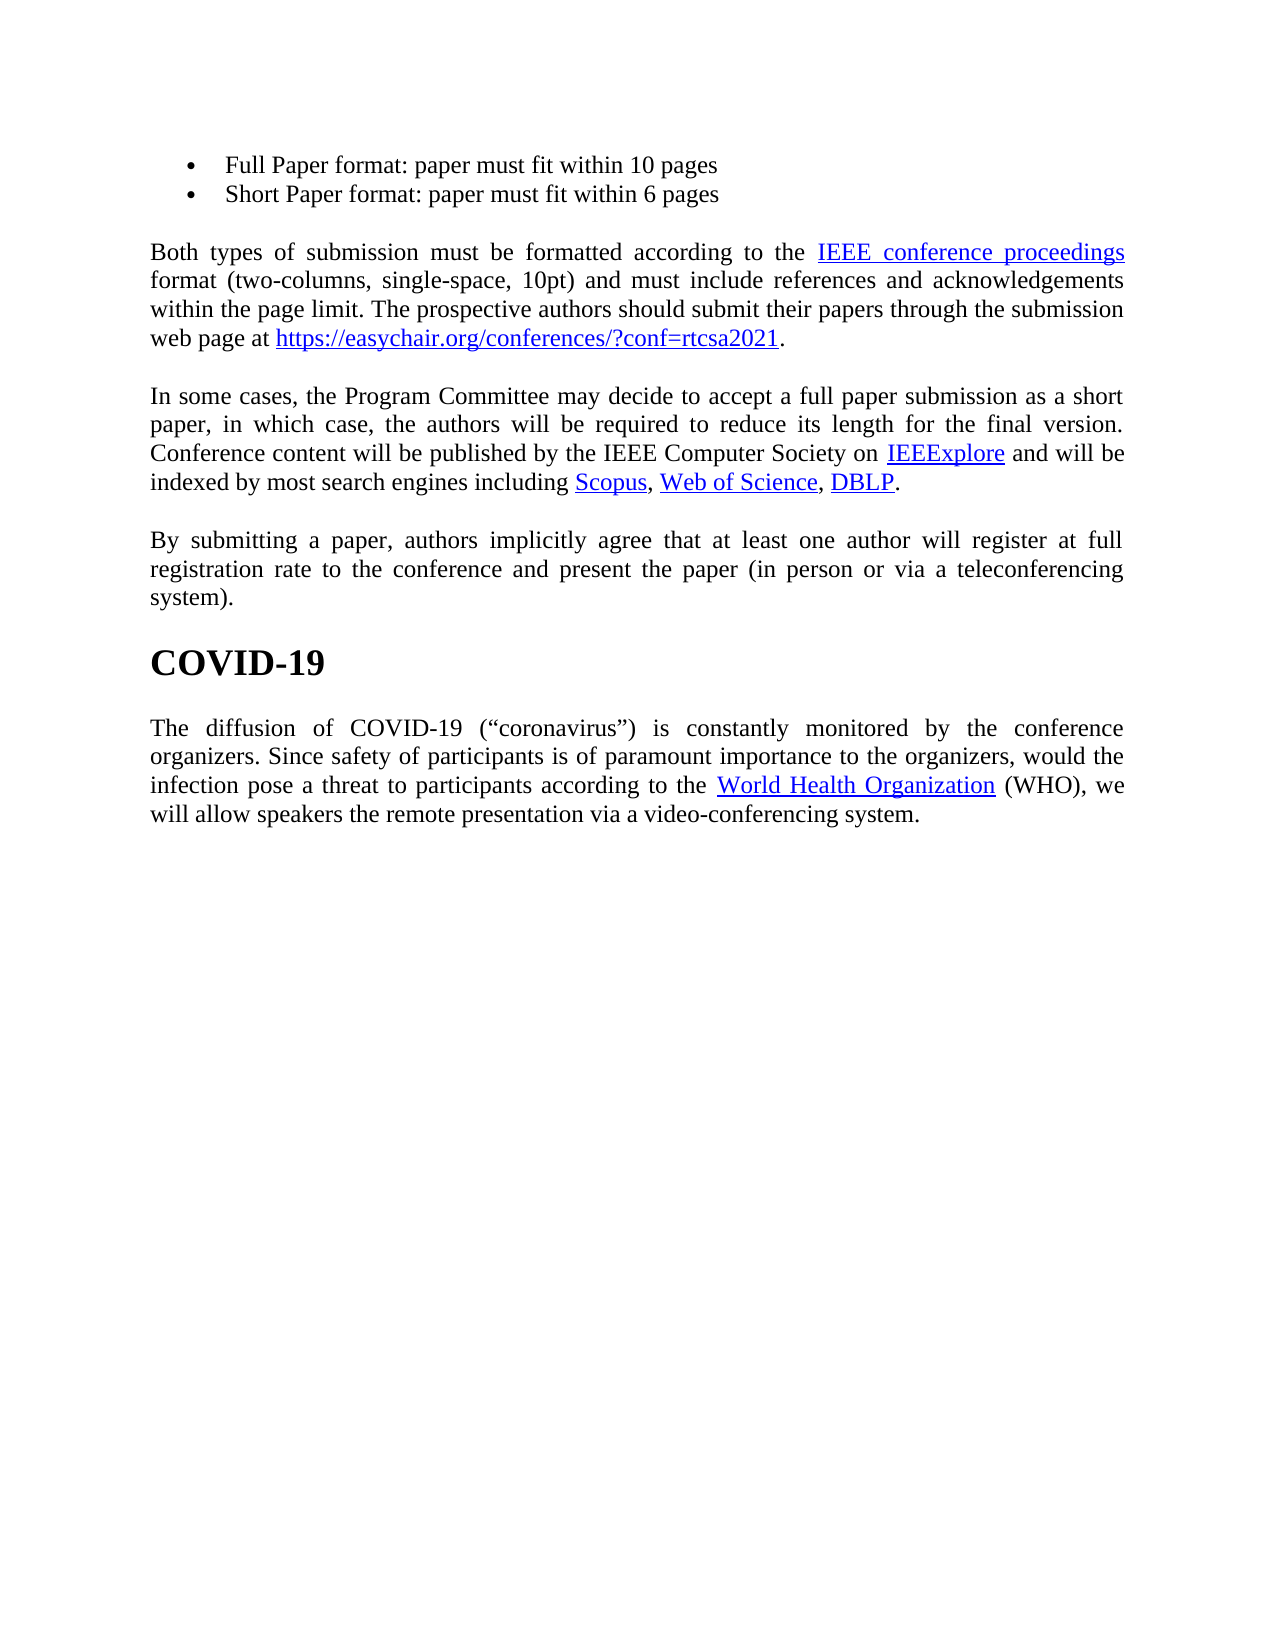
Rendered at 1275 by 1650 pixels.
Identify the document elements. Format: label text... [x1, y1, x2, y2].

list Full Paper format: paper must fit within 10 pages [187, 150, 1102, 179]
text In some cases, the Program Committee may decide to accept a full paper submission as a short paper, in which case, the authors will be required to reduce its length for the final version. Conference content will be published by the IEEE Computer Society on IEEExplore and will be indexed by most search engines including Scopus, Web of Science, DBLP. [150, 381, 1125, 496]
text Both types of submission must be formatted according to the IEEE conference proceedings format (two-columns, single-space, 10pt) and must include references and acknowledgements within the page limit. The prospective authors should submit their papers through the submission web page at https://easychair.org/conferences/?conf=rtcsa2021. [150, 237, 1125, 352]
text COVID-19 [150, 640, 1125, 683]
text The diffusion of COVID-19 (“coronavirus”) is constantly monitored by the conference organizers. Since safety of participants is of paramount importance to the organizers, would the infection pose a threat to participants according to the World Health Organization (WHO), we will allow speakers the remote presentation via a video-conferencing system. [150, 713, 1125, 828]
list Short Paper format: paper must fit within 6 pages [187, 179, 1102, 207]
text By submitting a paper, authors implicitly agree that at least one author will register at full registration rate to the conference and present the paper (in person or via a teleconferencing system). [150, 525, 1125, 611]
